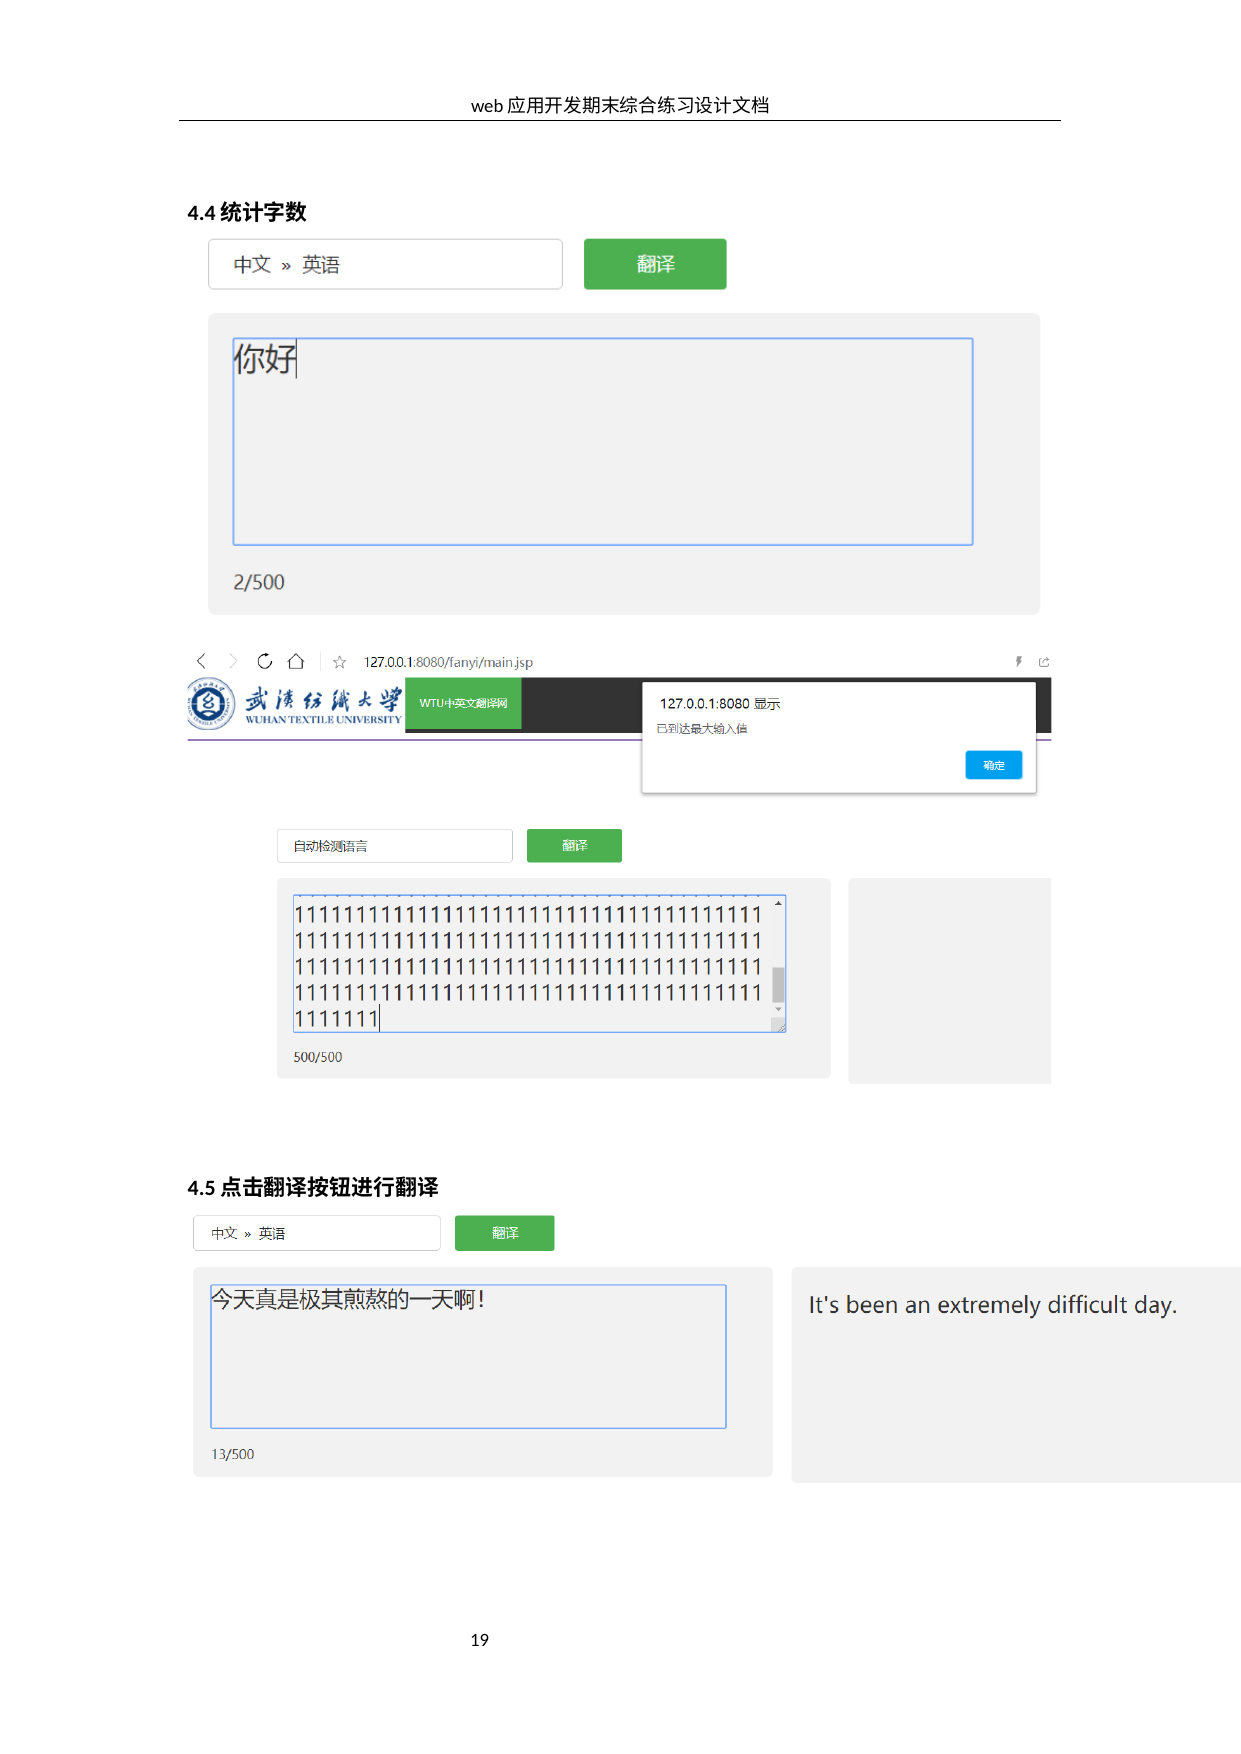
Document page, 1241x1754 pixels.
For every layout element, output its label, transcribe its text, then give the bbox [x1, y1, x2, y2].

text 4.5点击翻译按钮进行翻译 [187, 1169, 1053, 1202]
picture [187, 649, 1052, 1117]
picture [187, 1202, 1241, 1512]
picture [187, 227, 1053, 636]
text 4.4统计字数 [187, 194, 1053, 227]
